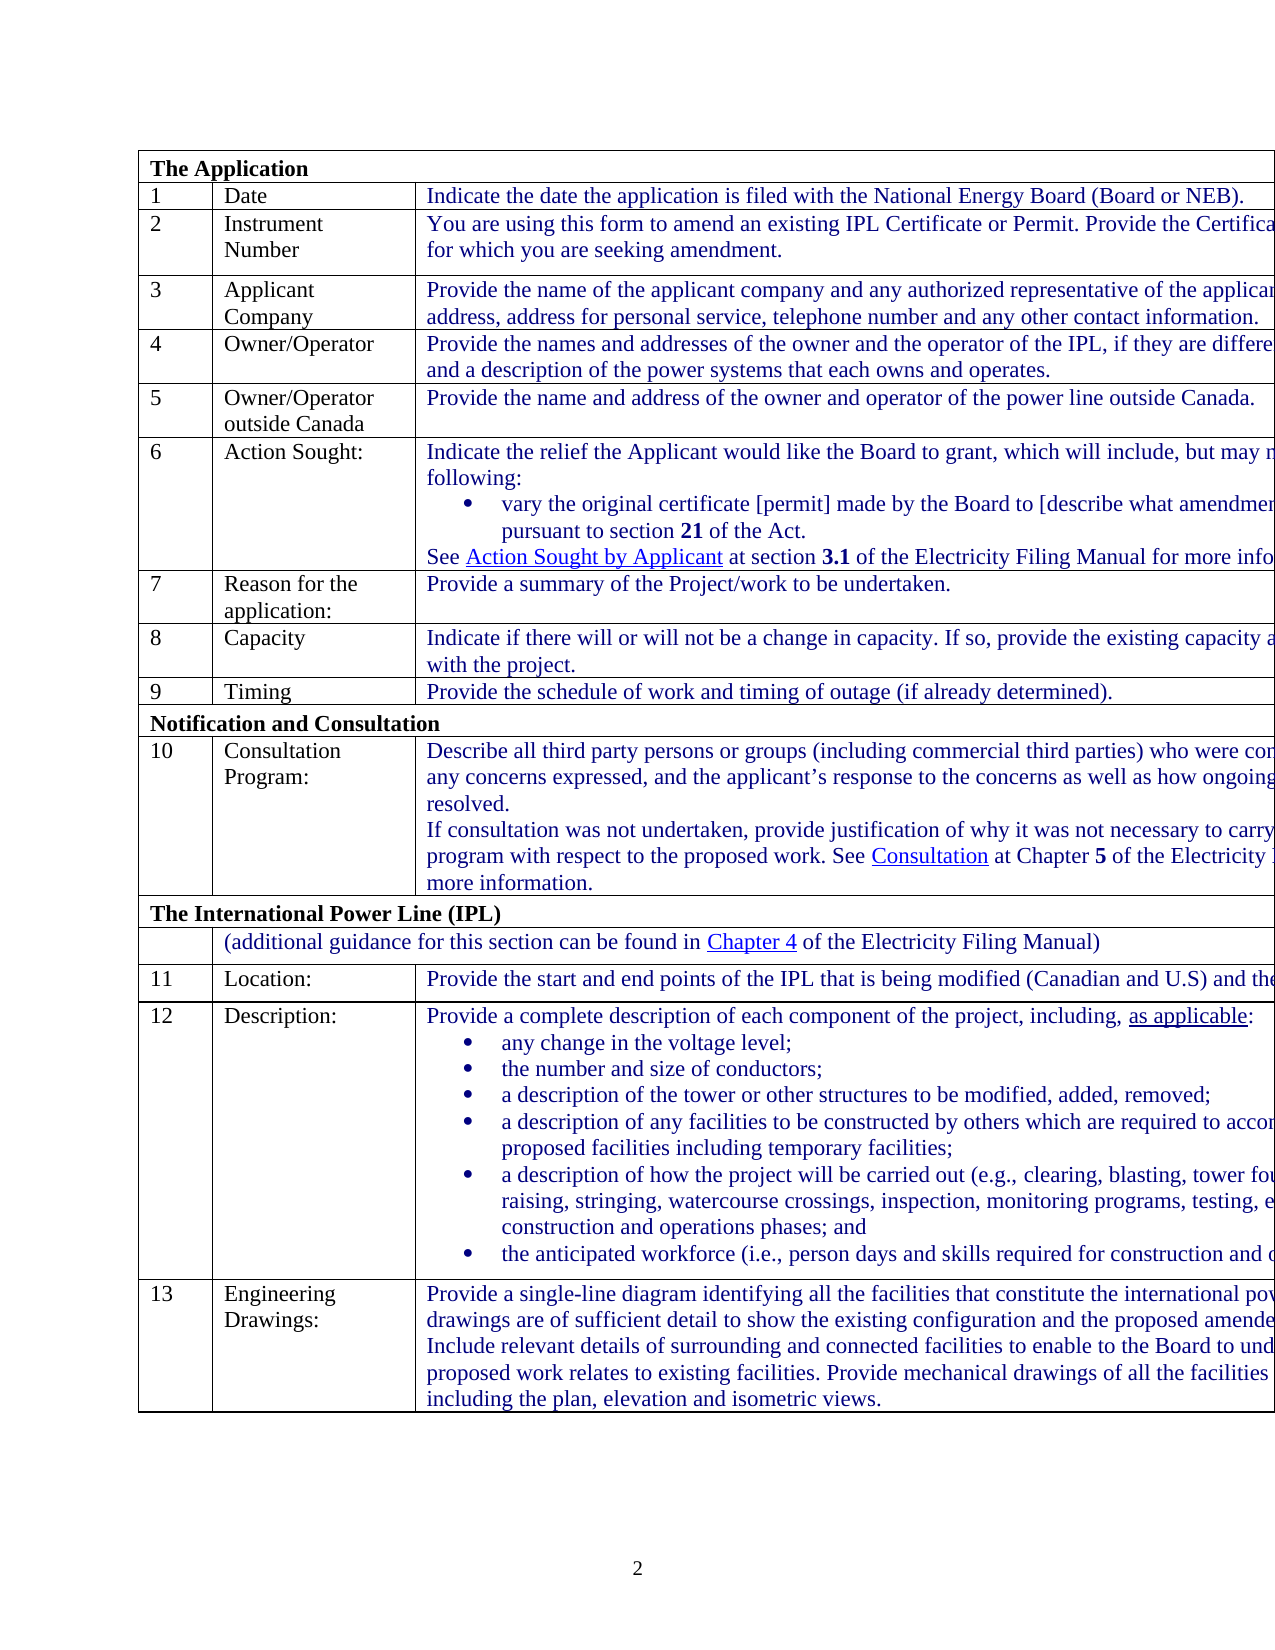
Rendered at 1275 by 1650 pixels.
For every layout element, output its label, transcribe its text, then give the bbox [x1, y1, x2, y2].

table_cell Indicate the relief the Applicant would like the Board to grant, which will include, but may not be limited to the following: vary the original certificate [permit] made by the Board to [describe what amendment you are seeking] pursuant to section 21 of the Act. See Action Sought by Applicant at section 3.1 of the Electricity Filing Manual for more information. [416, 438, 1274, 569]
table_cell 5 [139, 384, 212, 437]
table_cell Provide a complete description of each component of the project, including, as applicable: any change in the voltage level; the number and size of conductors; a description of the tower or other structures to be modified, added, removed; a description of any facilities to be constructed by others which are required to accommodate the proposed facilities including temporary facilities; a description of how the project will be carried out (e.g., clearing, blasting, tower foundations, tower raising, stringing, watercourse crossings, inspection, monitoring programs, testing, etc.) during the construction and operations phases; and the anticipated workforce (i.e., person days and skills required for construction and operations activities). [416, 1003, 1274, 1278]
table_header The Application [139, 151, 1274, 182]
table_cell Action Sought: [213, 438, 415, 569]
table_cell 7 [139, 571, 212, 623]
table_cell [139, 928, 212, 964]
table_cell Provide the schedule of work and timing of outage (if already determined). [416, 678, 1274, 704]
table_cell 10 [139, 737, 212, 895]
table_cell Timing [213, 678, 415, 704]
table_cell Owner/Operator [213, 330, 415, 383]
table_cell (additional guidance for this section can be found in Chapter 4 of the Electricity Filing Manual) [213, 928, 1274, 964]
table_cell 13 [139, 1280, 212, 1411]
table_cell Engineering Drawings: [213, 1280, 415, 1411]
table_cell Indicate the date the application is filed with the National Energy Board (Board or NEB). [416, 183, 1274, 209]
table_cell Consultation Program: [213, 737, 415, 895]
table_cell Provide the names and addresses of the owner and the operator of the IPL, if they are different from the applicant, and a description of the power systems that each owns and operates. [416, 330, 1274, 383]
table_cell You are using this form to amend an existing IPL Certificate or Permit. Provide the Certificate or Permit number for which you are seeking amendment. [416, 210, 1274, 275]
table_cell Instrument Number [213, 210, 415, 275]
table_cell Date [213, 183, 415, 209]
table_cell 4 [139, 330, 212, 383]
table_cell Applicant Company [213, 276, 415, 329]
table_cell Notification and Consultation [139, 705, 1274, 736]
table_cell Capacity [213, 624, 415, 677]
table_cell 6 [139, 438, 212, 569]
table_cell The International Power Line (IPL) [139, 896, 1274, 927]
table_cell Reason for the application: [213, 571, 415, 623]
table_cell Provide a summary of the Project/work to be undertaken. [416, 571, 1274, 623]
table_cell Description: [213, 1003, 415, 1278]
table_cell Provide a single-line diagram identifying all the facilities that constitute the international power line. Ensure the drawings are of sufficient detail to show the existing configuration and the proposed amended configuration. Include relevant details of surrounding and connected facilities to enable to the Board to understand how the proposed work relates to existing facilities. Provide mechanical drawings of all the facilities as required, including the plan, elevation and isometric views. [416, 1280, 1274, 1411]
table_cell 2 [139, 210, 212, 275]
table_cell 11 [139, 965, 212, 1001]
table_cell Location: [213, 965, 415, 1001]
table_cell Provide the start and end points of the IPL that is being modified (Canadian and U.S) and the length by province. [416, 965, 1274, 1001]
table_cell 9 [139, 678, 212, 704]
table_cell Provide the name of the applicant company and any authorized representative of the applicant, their mailing address, address for personal service, telephone number and any other contact information. [416, 276, 1274, 329]
table_cell Describe all third party persons or groups (including commercial third parties) who were consulted, the nature of any concerns expressed, and the applicant’s response to the concerns as well as how ongoing concerns will be resolved. If consultation was not undertaken, provide justification of why it was not necessary to carry out a consultation program with respect to the proposed work. See Consultation at Chapter 5 of the Electricity Filing Manual for more information. [416, 737, 1274, 895]
table_cell 12 [139, 1003, 212, 1278]
table_cell Indicate if there will or will not be a change in capacity. If so, provide the existing capacity and the new capacity with the project. [416, 624, 1274, 677]
table_cell 8 [139, 624, 212, 677]
table_cell 3 [139, 276, 212, 329]
table_cell Provide the name and address of the owner and operator of the power line outside Canada. [416, 384, 1274, 437]
table_cell 1 [139, 183, 212, 209]
table_cell Owner/Operator outside Canada [213, 384, 415, 437]
